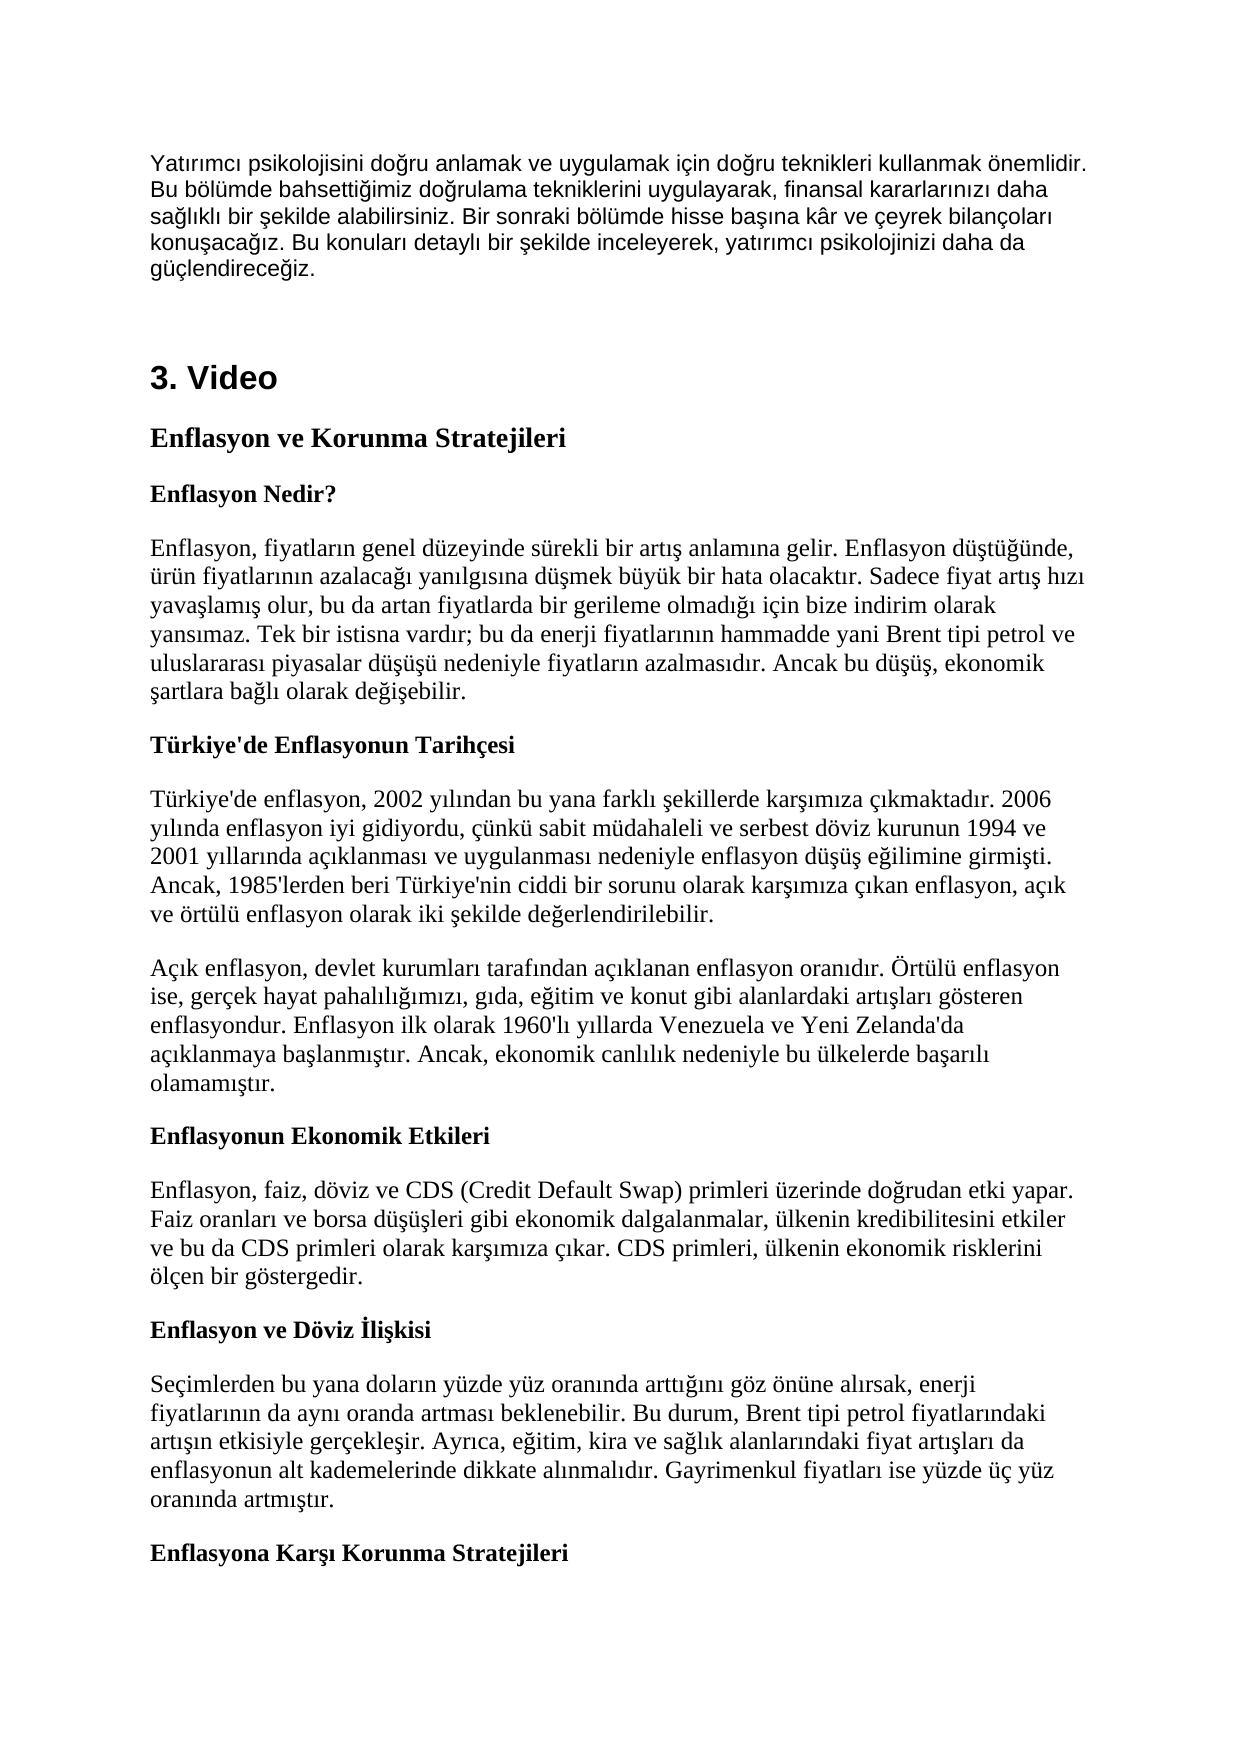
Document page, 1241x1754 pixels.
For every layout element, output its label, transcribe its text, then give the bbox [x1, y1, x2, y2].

text Açık enflasyon, devlet kurumları tarafından açıklanan enflasyon oranıdır. Örtülü enflasyon ise, gerçek hayat pahalılığımızı, gıda, eğitim ve konut gibi alanlardaki artışları gösteren enflasyondur. Enflasyon ilk olarak 1960'lı yıllarda Venezuela ve Yeni Zelanda'da açıklanmaya başlanmıştır. Ancak, ekonomik canlılık nedeniyle bu ülkelerde başarılı olamamıştır. [150, 953, 1090, 1096]
text Enflasyona Karşı Korunma Stratejileri [150, 1538, 1090, 1566]
text 3. Video [150, 358, 1090, 397]
text Enflasyonun Ekonomik Etkileri [150, 1121, 1090, 1150]
text Türkiye'de enflasyon, 2002 yılından bu yana farklı şekillerde karşımıza çıkmaktadır. 2006 yılında enflasyon iyi gidiyordu, çünkü sabit müdahaleli ve serbest döviz kurunun 1994 ve 2001 yıllarında açıklanması ve uygulanması nedeniyle enflasyon düşüş eğilimine girmişti. Ancak, 1985'lerden beri Türkiye'nin ciddi bir sorunu olarak karşımıza çıkan enflasyon, açık ve örtülü enflasyon olarak iki şekilde değerlendirilebilir. [150, 784, 1090, 928]
text Enflasyon Nedir? [150, 479, 1090, 508]
text Enflasyon, faiz, döviz ve CDS (Credit Default Swap) primleri üzerinde doğrudan etki yapar. Faiz oranları ve borsa düşüşleri gibi ekonomik dalgalanmalar, ülkenin kredibilitesini etkiler ve bu da CDS primleri olarak karşımıza çıkar. CDS primleri, ülkenin ekonomik risklerini ölçen bir göstergedir. [150, 1175, 1090, 1290]
text Enflasyon ve Korunma Stratejileri [150, 422, 1090, 454]
text Türkiye'de Enflasyonun Tarihçesi [150, 730, 1090, 759]
text Enflasyon, fiyatların genel düzeyinde sürekli bir artış anlamına gelir. Enflasyon düştüğünde, ürün fiyatlarının azalacağı yanılgısına düşmek büyük bir hata olacaktır. Sadece fiyat artış hızı yavaşlamış olur, bu da artan fiyatlarda bir gerileme olmadığı için bize indirim olarak yansımaz. Tek bir istisna vardır; bu da enerji fiyatlarının hammadde yani Brent tipi petrol ve uluslararası piyasalar düşüşü nedeniyle fiyatların azalmasıdır. Ancak bu düşüş, ekonomik şartlara bağlı olarak değişebilir. [150, 533, 1090, 705]
text Yatırımcı psikolojisini doğru anlamak ve uygulamak için doğru teknikleri kullanmak önemlidir. Bu bölümde bahsettiğimiz doğrulama tekniklerini uygulayarak, finansal kararlarınızı daha sağlıklı bir şekilde alabilirsiniz. Bir sonraki bölümde hisse başına kâr ve çeyrek bilançoları konuşacağız. Bu konuları detaylı bir şekilde inceleyerek, yatırımcı psikolojinizi daha da güçlendireceğiz. [150, 150, 1090, 282]
text Seçimlerden bu yana doların yüzde yüz oranında arttığını göz önüne alırsak, enerji fiyatlarının da aynı oranda artması beklenebilir. Bu durum, Brent tipi petrol fiyatlarındaki artışın etkisiyle gerçekleşir. Ayrıca, eğitim, kira ve sağlık alanlarındaki fiyat artışları da enflasyonun alt kademelerinde dikkate alınmalıdır. Gayrimenkul fiyatları ise yüzde üç yüz oranında artmıştır. [150, 1369, 1090, 1513]
text Enflasyon ve Döviz İlişkisi [150, 1315, 1090, 1344]
